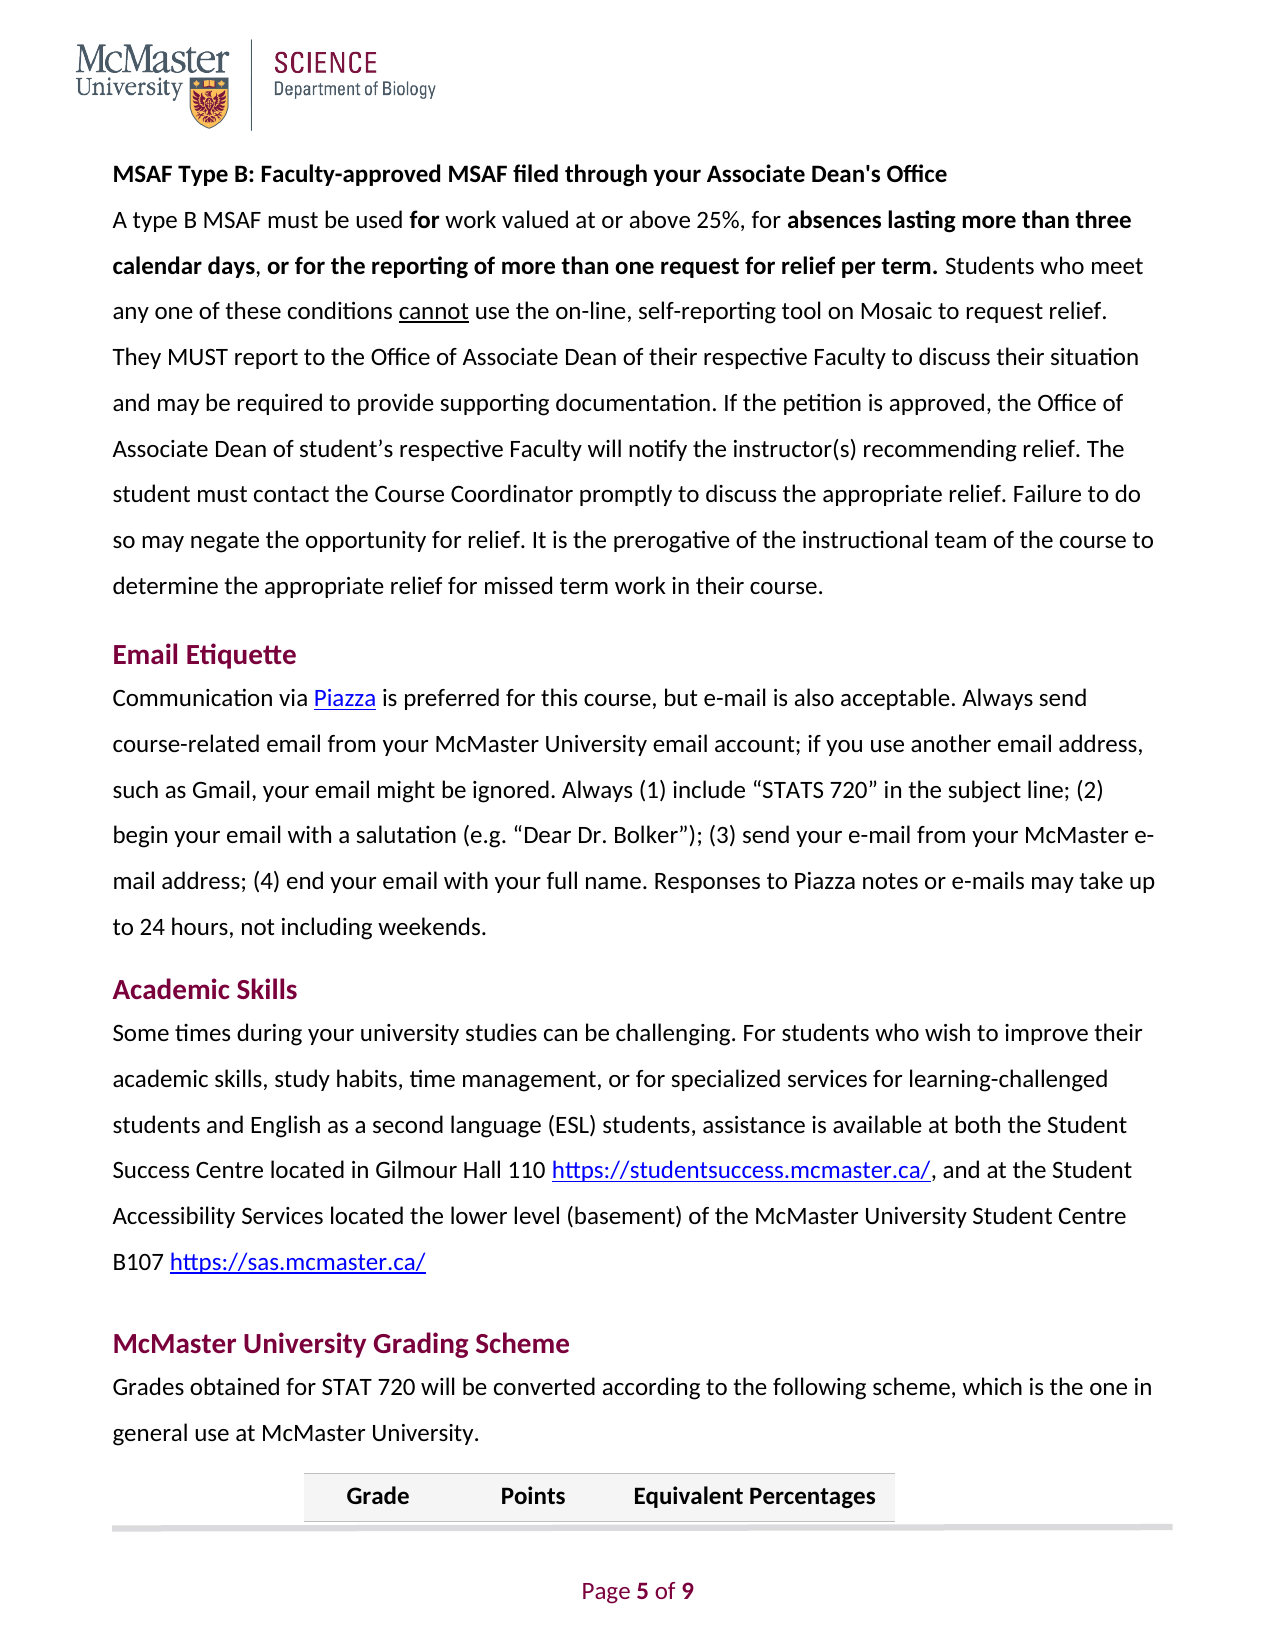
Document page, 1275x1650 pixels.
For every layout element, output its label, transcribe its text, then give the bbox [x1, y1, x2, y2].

text Communication via Piazza is preferred for this course, but e-mail is also acceptable. Always send course-related email from your McMaster University email account; if you use another email address, such as Gmail, your email might be ignored. Always (1) include “STATS 720” in the subject line; (2) begin your email with a salutation (e.g. “Dear Dr. Bolker”); (3) send your e-mail from your McMaster e-mail address; (4) end your email with your full name. Responses to Piazza notes or e-mails may take up to 24 hours, not including weekends. [112, 682, 1163, 942]
text Grades obtained for STAT 720 will be converted according to the following scheme, which is the one in general use at McMaster University. [112, 1371, 1163, 1448]
subtitle McMaster University Grading Scheme [112, 1325, 1163, 1361]
subtitle Email Etiquette [112, 636, 1163, 672]
table_header Equivalent Percentages [614, 1474, 895, 1521]
text A type B MSAF must be used for work valued at or above 25%, for absences lasting more than three calendar days, or for the reporting of more than one request for relief per term. Students who meet any one of these conditions cannot use the on-line, self-reporting tool on Mosaic to request relief. They MUST report to the Office of Associate Dean of their respective Faculty to discuss their situation and may be required to provide supporting documentation. If the petition is approved, the Office of Associate Dean of student’s respective Faculty will notify the instructor(s) recommending relief. The student must contact the Course Coordinator promptly to discuss the appropriate relief. Failure to do so may negate the opportunity for relief. It is the prerogative of the instructional team of the course to determine the appropriate relief for missed term work in their course. [112, 204, 1163, 600]
table_header Grade [304, 1474, 452, 1521]
picture [75, 39, 436, 131]
subtitle MSAF Type B: Faculty-approved MSAF filed through your Associate Dean's Office [112, 158, 1163, 189]
subtitle Academic Skills [112, 971, 1163, 1007]
text Some times during your university studies can be challenging. For students who wish to improve their academic skills, study habits, time management, or for specialized services for learning-challenged students and English as a second language (ESL) students, assistance is available at both the Student Success Centre located in Gilmour Hall 110 https://studentsuccess.mcmaster.ca/, and at the Student Accessibility Services located the lower level (basement) of the McMaster University Student Centre B107 https://sas.mcmaster.ca/ [112, 1017, 1163, 1277]
table_header Points [452, 1474, 614, 1521]
